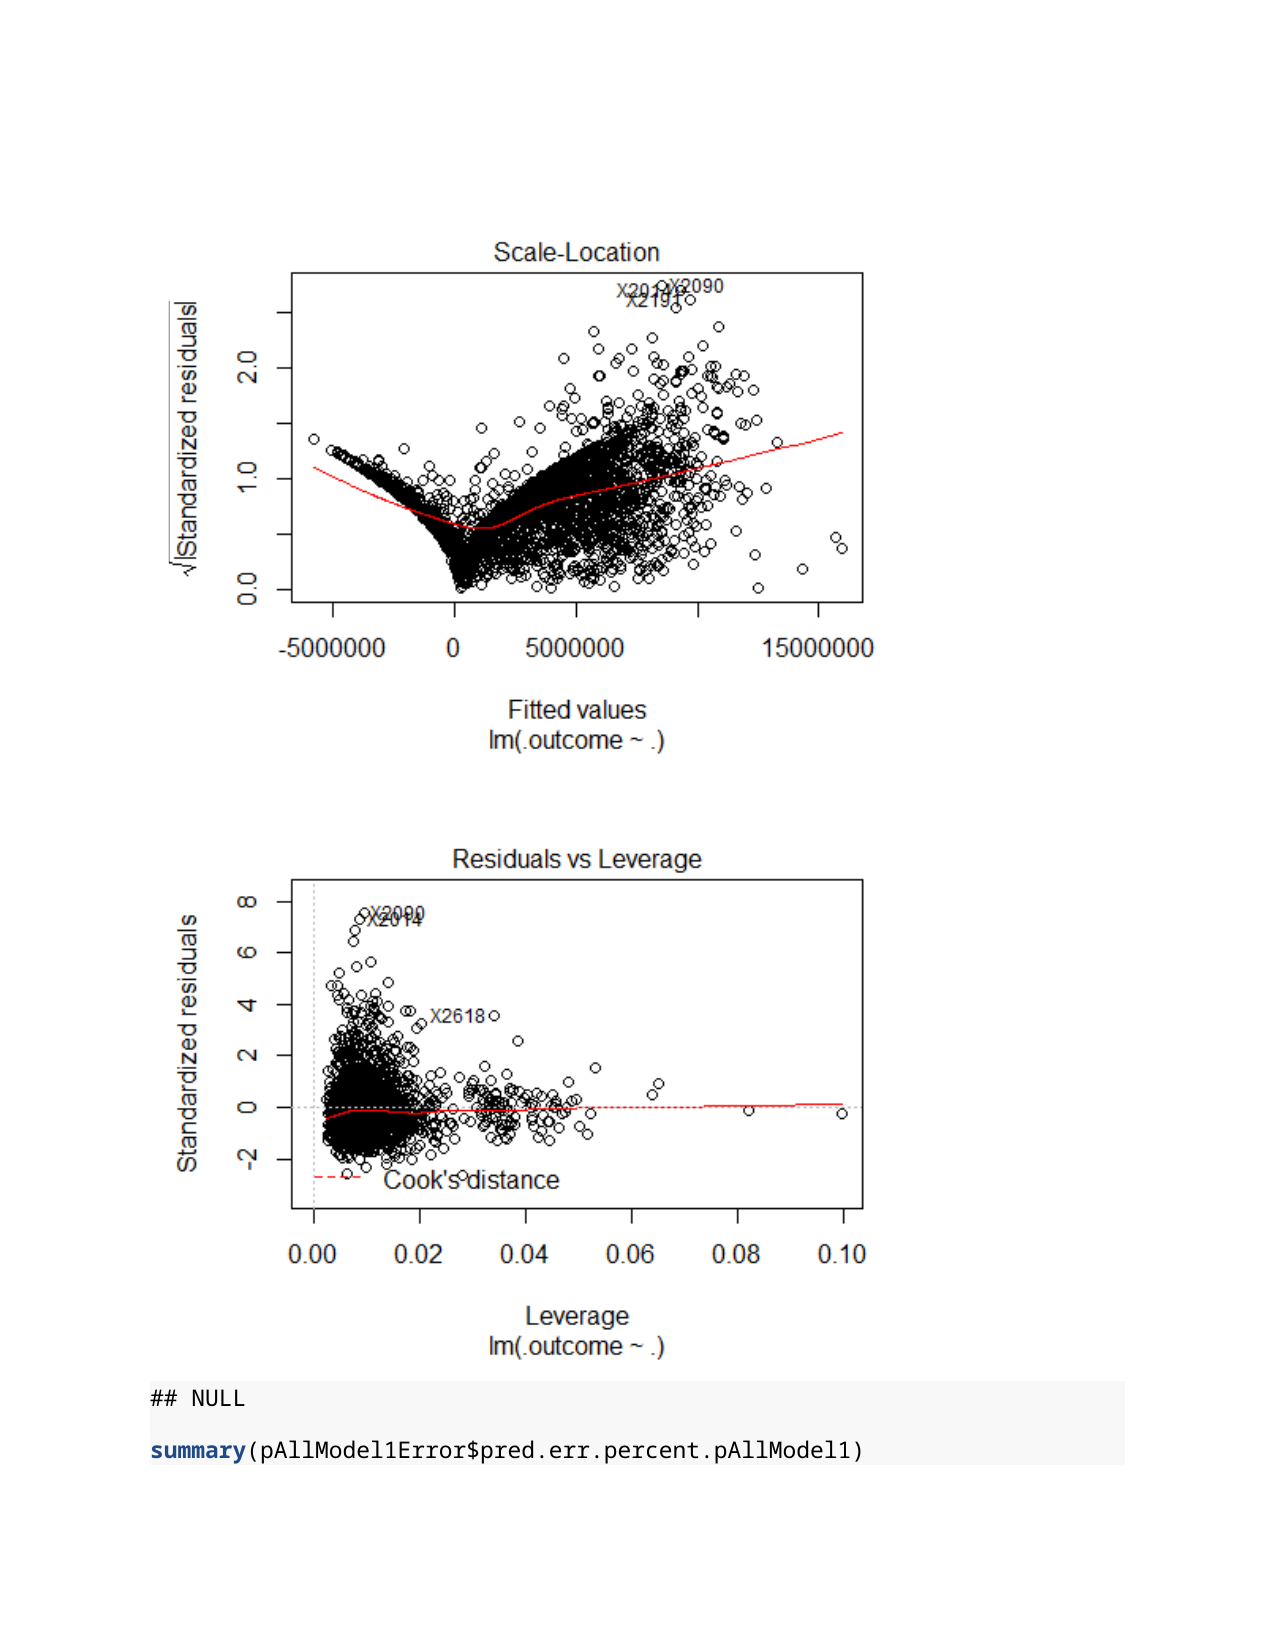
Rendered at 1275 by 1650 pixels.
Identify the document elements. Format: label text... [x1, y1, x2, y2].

text ## NULL [150, 1381, 1125, 1413]
text summary(pAllModel1Error$pred.err.percent.pAllModel1) [150, 1433, 1125, 1465]
picture [168, 150, 927, 1363]
